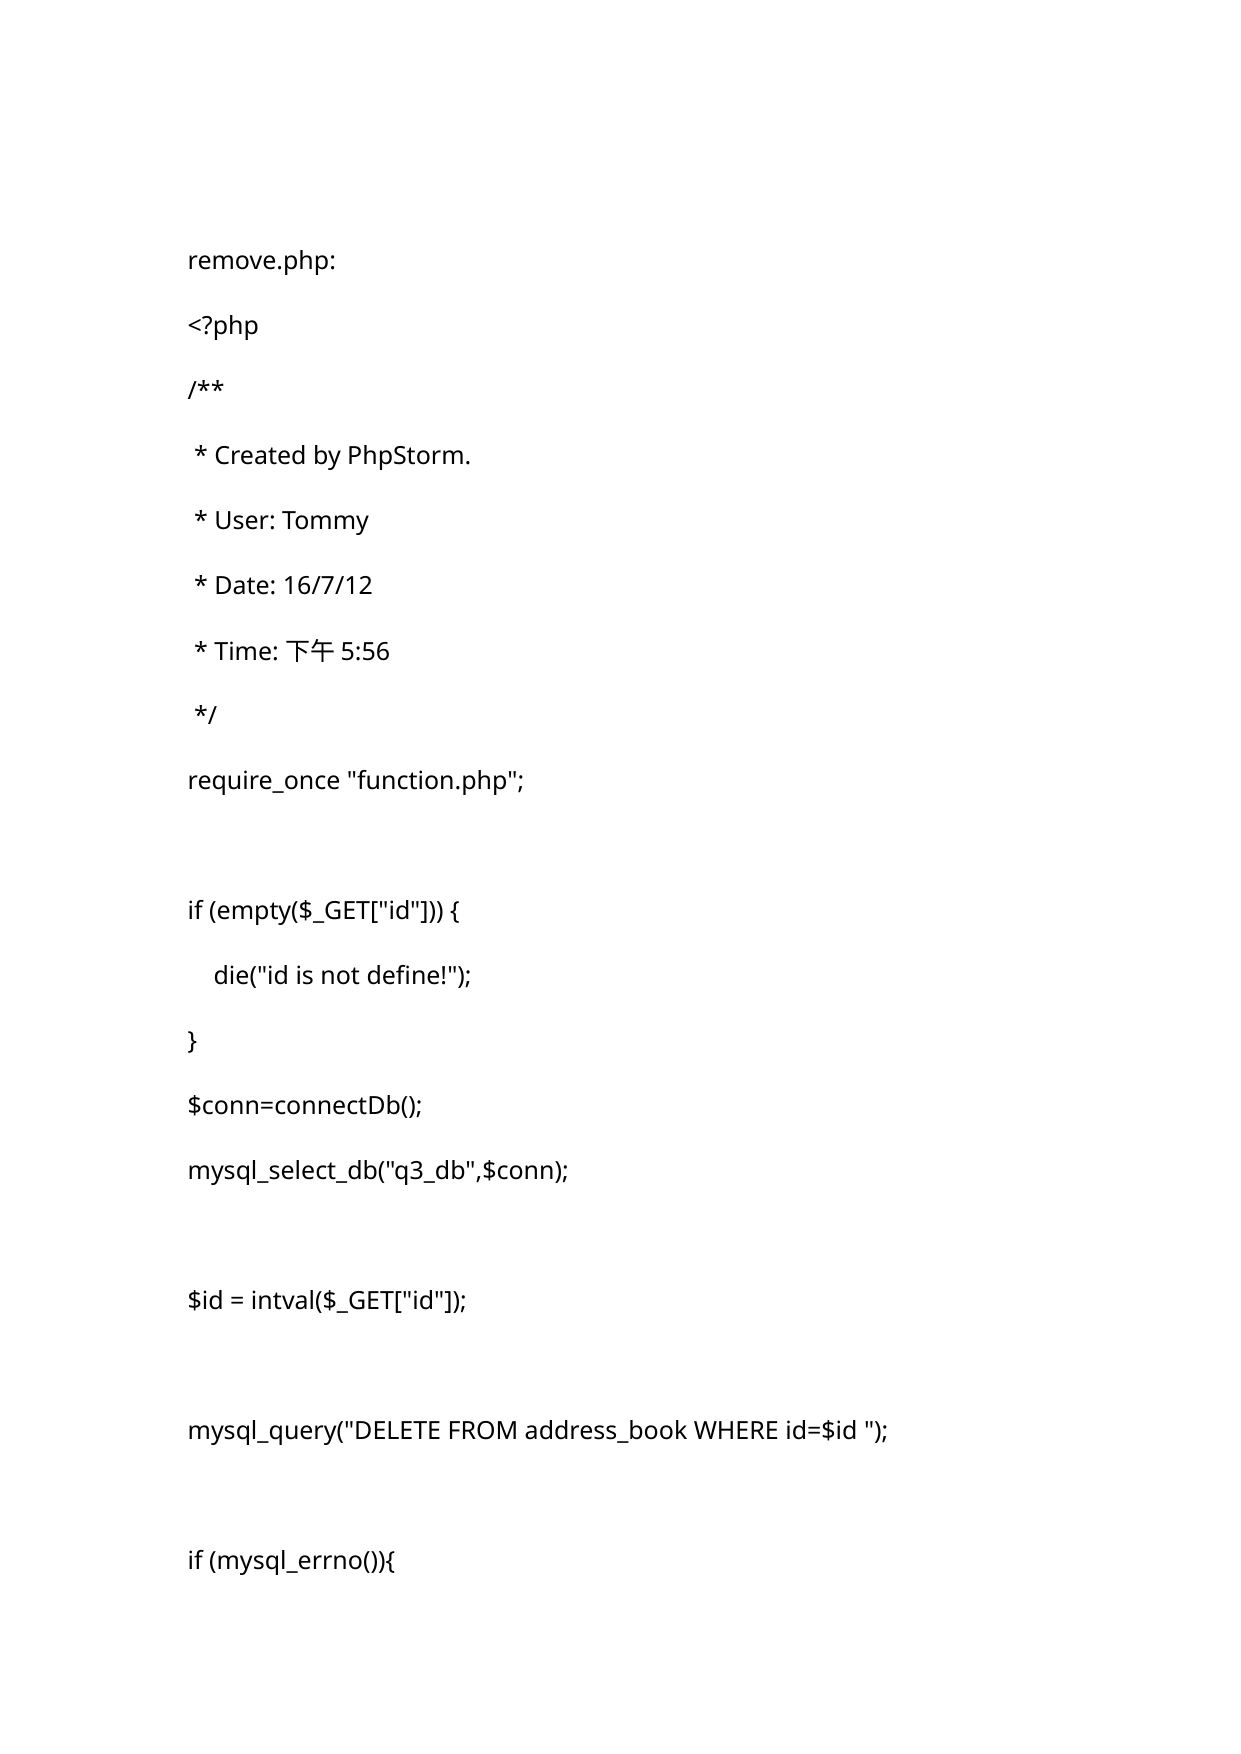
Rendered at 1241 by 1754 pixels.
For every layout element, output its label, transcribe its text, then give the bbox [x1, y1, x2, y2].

text if (mysql_errno()){ [187, 1527, 1053, 1592]
text if (empty($_GET["id"])) { [187, 877, 1053, 942]
text * Time: 下午5:56 [187, 617, 1053, 682]
text */ [187, 682, 1053, 747]
text die("id is not define!"); [187, 942, 1053, 1007]
text } [187, 1007, 1053, 1072]
text * User: Tommy [187, 487, 1053, 552]
text mysql_select_db("q3_db",$conn); [187, 1137, 1053, 1202]
text require_once "function.php"; [187, 747, 1053, 812]
text mysql_query("DELETE FROM address_book WHERE id=$id "); [187, 1397, 1053, 1462]
text /** [187, 357, 1053, 422]
text * Date: 16/7/12 [187, 552, 1053, 617]
text $id = intval($_GET["id"]); [187, 1267, 1053, 1332]
text <?php [187, 292, 1053, 357]
text * Created by PhpStorm. [187, 422, 1053, 487]
text $conn=connectDb(); [187, 1072, 1053, 1137]
text remove.php: [187, 227, 1053, 292]
